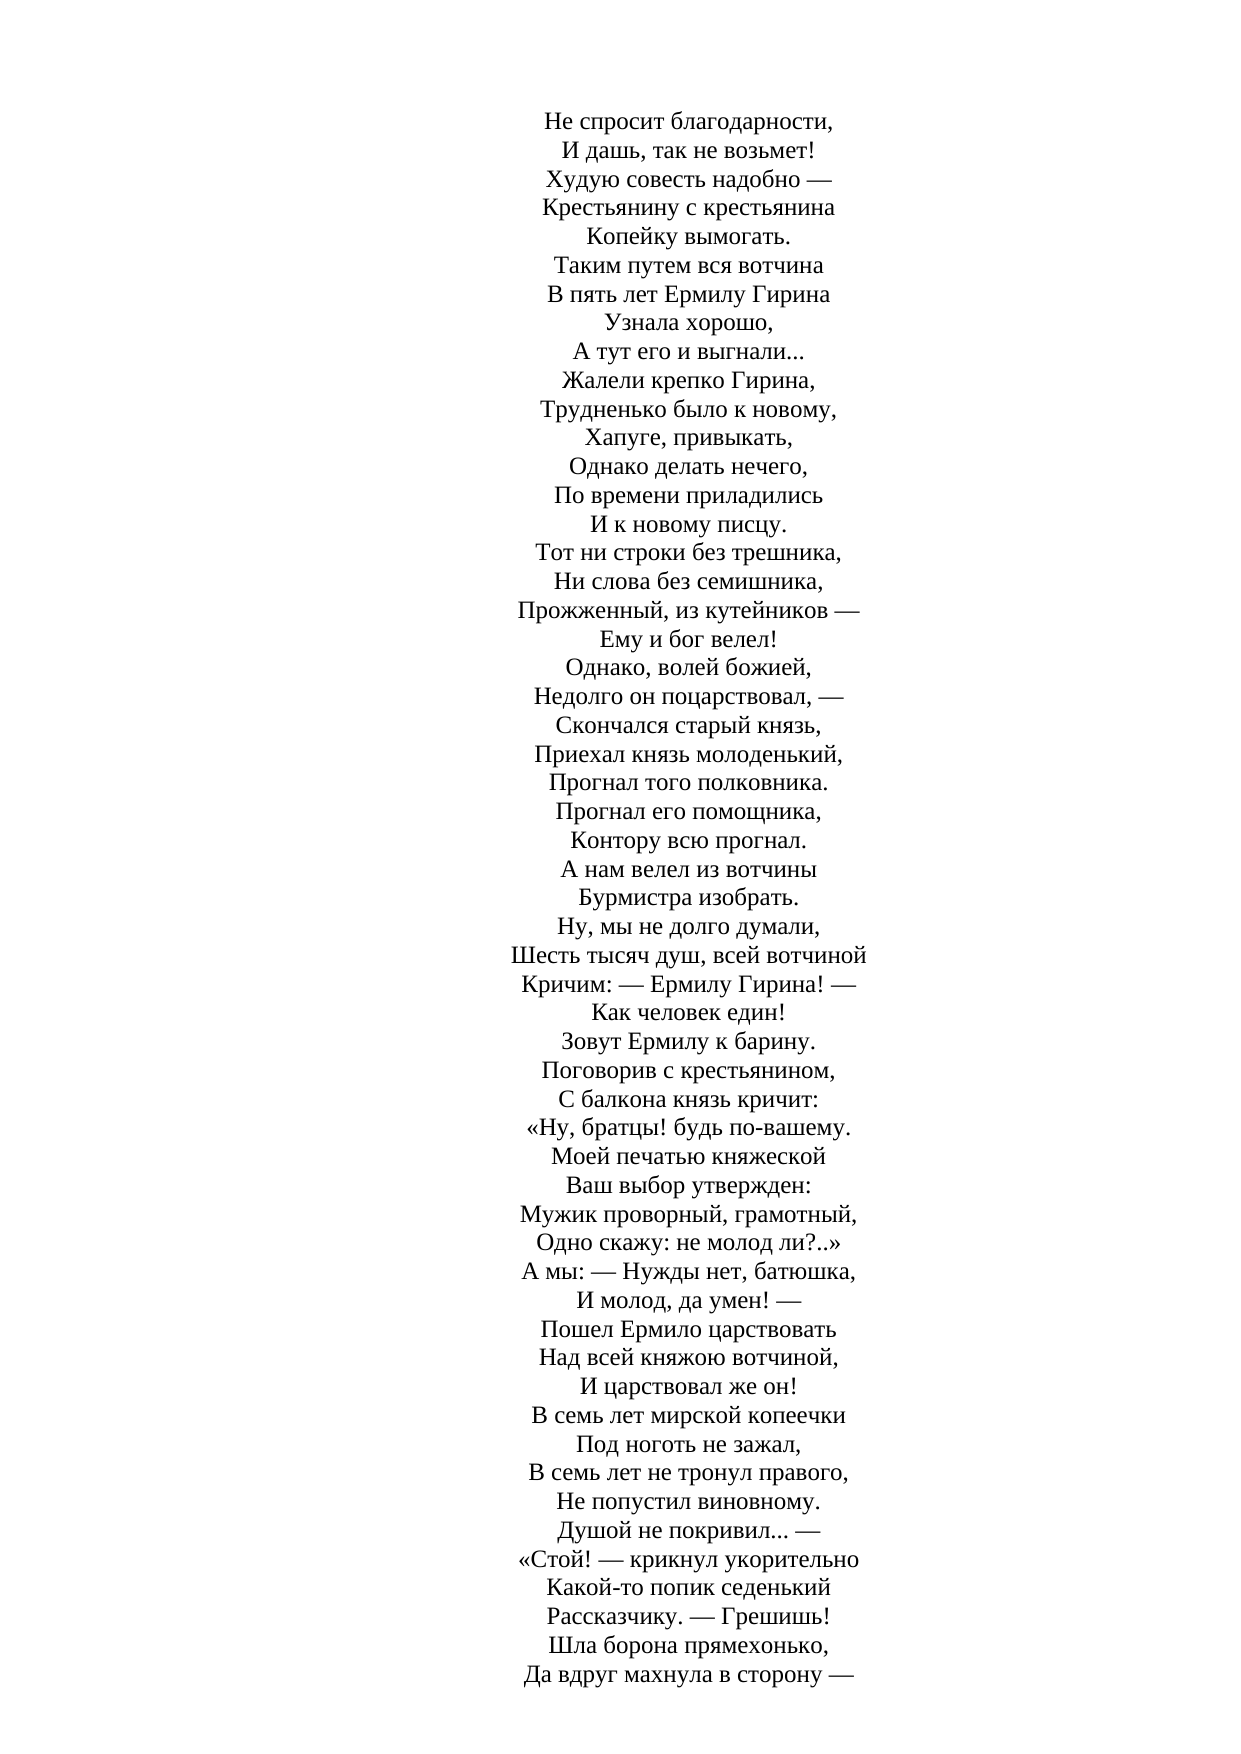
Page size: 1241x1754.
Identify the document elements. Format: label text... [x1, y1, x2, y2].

text Таким путем вся вотчина [136, 250, 1181, 279]
text Ни слова без семишника, [136, 566, 1181, 595]
text Кричим: — Ермилу Гирина! — [136, 969, 1181, 997]
text Не попустил виновному. [136, 1486, 1181, 1515]
text Одно скажу: не молод ли?..» [136, 1227, 1181, 1256]
text Трудненько было к новому, [136, 394, 1181, 422]
text Моей печатью княжеской [136, 1141, 1181, 1170]
text Ну, мы не долго думали, [136, 911, 1181, 940]
text Прожженный, из кутейников — [136, 595, 1181, 624]
text С балкона князь кричит: [136, 1084, 1181, 1112]
text По времени приладились [136, 480, 1181, 509]
text Какой-то попик седенький [136, 1572, 1181, 1601]
text Над всей княжою вотчиной, [136, 1342, 1181, 1371]
text Тот ни строки без трешника, [136, 537, 1181, 566]
text Копейку вымогать. [136, 221, 1181, 250]
text Душой не покривил... — [136, 1515, 1181, 1544]
text Крестьянину с крестьянина [136, 192, 1181, 221]
text И к новому писцу. [136, 509, 1181, 537]
text Однако делать нечего, [136, 451, 1181, 480]
text «Ну, братцы! будь по-вашему. [136, 1112, 1181, 1141]
text В пять лет Ермилу Гирина [136, 279, 1181, 307]
text Недолго он поцарствовал, — [136, 681, 1181, 710]
text А тут его и выгнали... [136, 336, 1181, 365]
text В семь лет мирской копеечки [136, 1400, 1181, 1429]
text Как человек един! [136, 997, 1181, 1026]
text Не спросит благодарности, [136, 106, 1181, 135]
text Узнала хорошо, [136, 307, 1181, 336]
text Контору всю прогнал. [136, 825, 1181, 854]
text Шла борона прямехонько, [136, 1630, 1181, 1659]
text Зовут Ермилу к барину. [136, 1026, 1181, 1055]
text И царствовал же он! [136, 1371, 1181, 1400]
text «Стой! — крикнул укорительно [136, 1544, 1181, 1572]
text А мы: — Нужды нет, батюшка, [136, 1256, 1181, 1285]
text Приехал князь молоденький, [136, 739, 1181, 767]
text И молод, да умен! — [136, 1285, 1181, 1314]
text Скончался старый князь, [136, 710, 1181, 739]
text Хапуге, привыкать, [136, 422, 1181, 451]
text Бурмистра изобрать. [136, 882, 1181, 911]
text Рассказчику. — Грешишь! [136, 1601, 1181, 1630]
text И дашь, так не возьмет! [136, 135, 1181, 164]
text Прогнал того полковника. [136, 767, 1181, 796]
text Под ноготь не зажал, [136, 1429, 1181, 1457]
text Мужик проворный, грамотный, [136, 1199, 1181, 1227]
text Пошел Ермило царствовать [136, 1314, 1181, 1342]
text Да вдруг махнула в сторону — [136, 1659, 1181, 1687]
text Поговорив с крестьянином, [136, 1055, 1181, 1084]
text В семь лет не тронул правого, [136, 1457, 1181, 1486]
text Однако, волей божией, [136, 652, 1181, 681]
text Ваш выбор утвержден: [136, 1170, 1181, 1199]
text А нам велел из вотчины [136, 854, 1181, 882]
text Прогнал его помощника, [136, 796, 1181, 825]
text Худую совесть надобно — [136, 164, 1181, 192]
text Шесть тысяч душ, всей вотчиной [136, 940, 1181, 969]
text Жалели крепко Гирина, [136, 365, 1181, 394]
text Ему и бог велел! [136, 624, 1181, 652]
